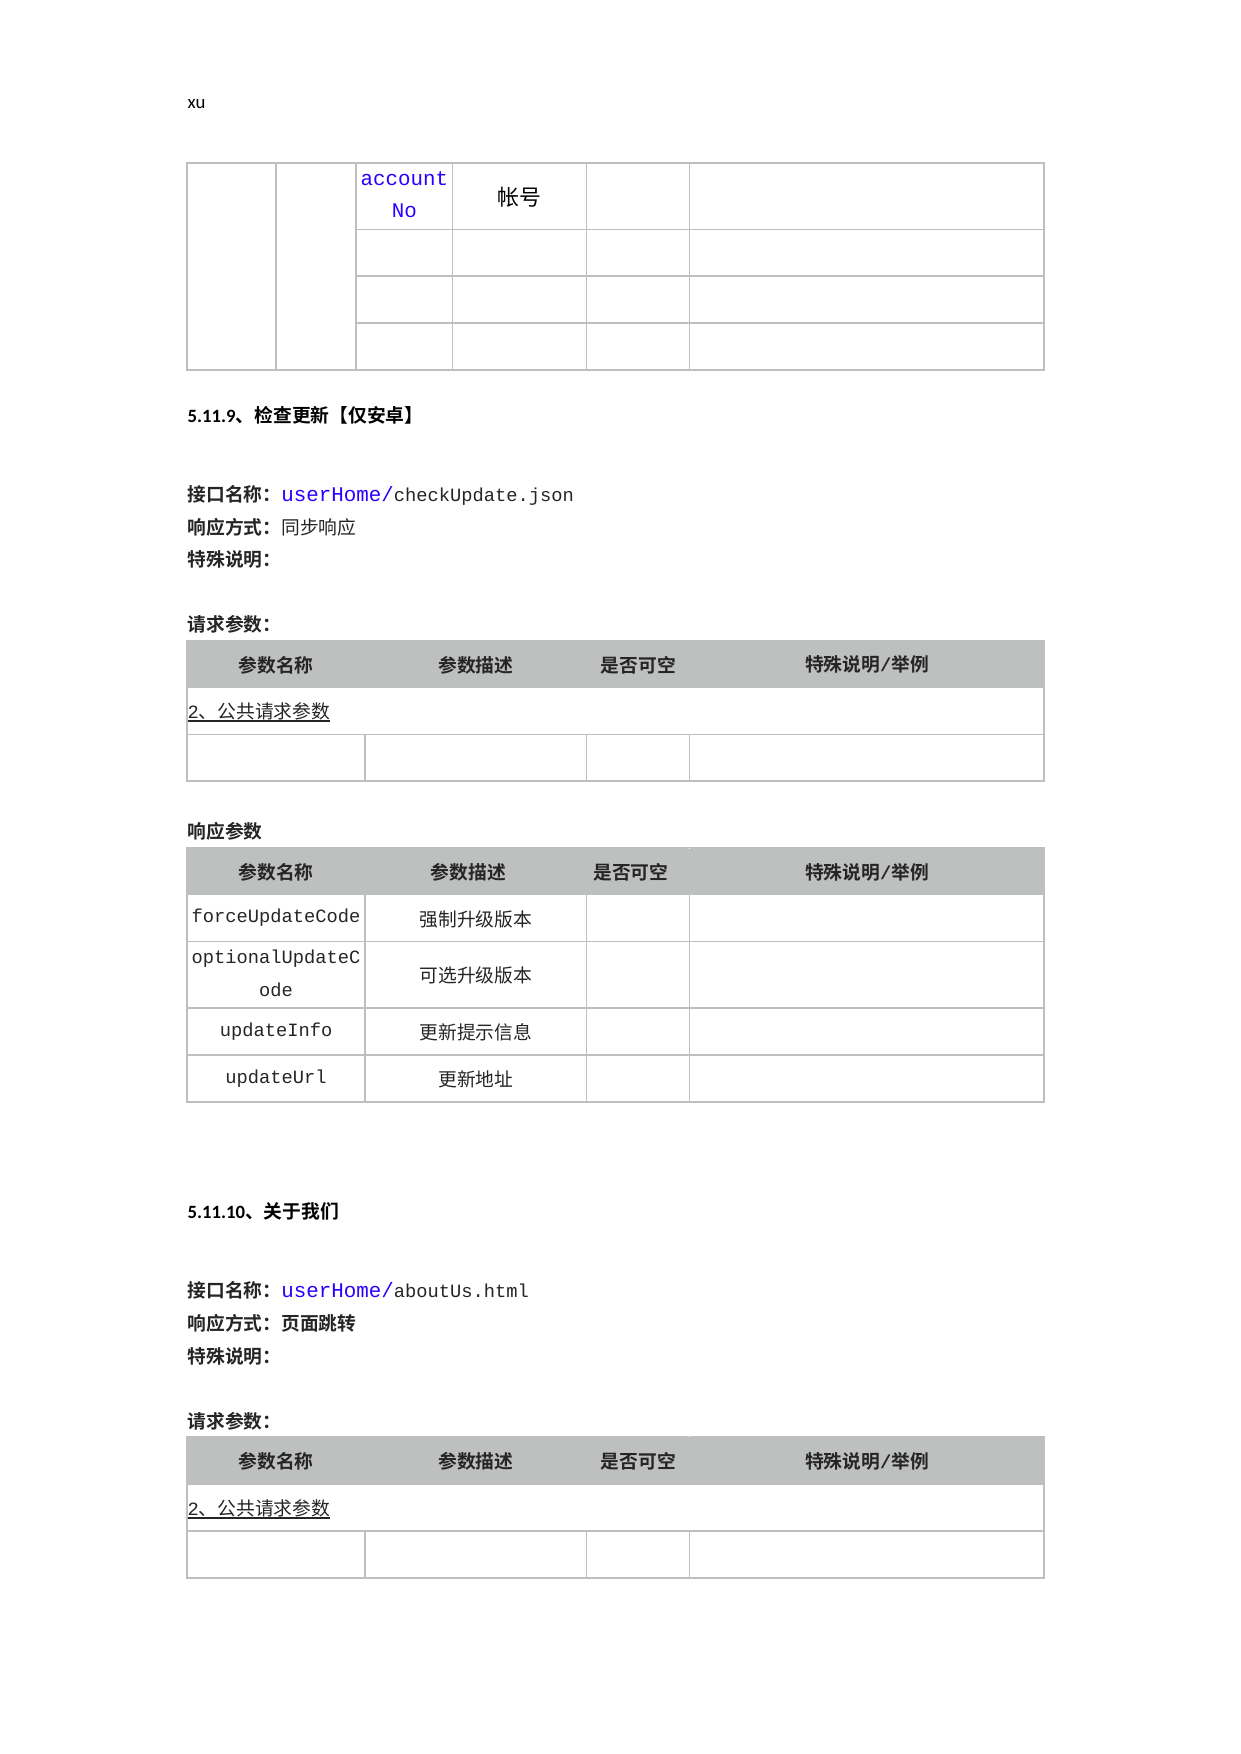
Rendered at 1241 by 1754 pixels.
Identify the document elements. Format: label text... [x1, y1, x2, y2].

text 请求参数： [187, 1404, 1053, 1436]
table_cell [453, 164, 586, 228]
text 接口名称：userHome/aboutUs.html [187, 1274, 1053, 1306]
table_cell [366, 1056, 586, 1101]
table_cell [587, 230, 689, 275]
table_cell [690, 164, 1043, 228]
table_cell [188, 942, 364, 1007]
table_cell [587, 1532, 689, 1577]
text 请求参数： [187, 607, 1053, 640]
text 特殊说明： [187, 542, 1053, 575]
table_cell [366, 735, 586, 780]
text 特殊说明： [187, 1339, 1053, 1371]
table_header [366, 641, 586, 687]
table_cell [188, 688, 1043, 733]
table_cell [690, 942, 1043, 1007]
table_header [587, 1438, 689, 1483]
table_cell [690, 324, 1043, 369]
subtitle 5.11.10、关于我们 [187, 1194, 1053, 1227]
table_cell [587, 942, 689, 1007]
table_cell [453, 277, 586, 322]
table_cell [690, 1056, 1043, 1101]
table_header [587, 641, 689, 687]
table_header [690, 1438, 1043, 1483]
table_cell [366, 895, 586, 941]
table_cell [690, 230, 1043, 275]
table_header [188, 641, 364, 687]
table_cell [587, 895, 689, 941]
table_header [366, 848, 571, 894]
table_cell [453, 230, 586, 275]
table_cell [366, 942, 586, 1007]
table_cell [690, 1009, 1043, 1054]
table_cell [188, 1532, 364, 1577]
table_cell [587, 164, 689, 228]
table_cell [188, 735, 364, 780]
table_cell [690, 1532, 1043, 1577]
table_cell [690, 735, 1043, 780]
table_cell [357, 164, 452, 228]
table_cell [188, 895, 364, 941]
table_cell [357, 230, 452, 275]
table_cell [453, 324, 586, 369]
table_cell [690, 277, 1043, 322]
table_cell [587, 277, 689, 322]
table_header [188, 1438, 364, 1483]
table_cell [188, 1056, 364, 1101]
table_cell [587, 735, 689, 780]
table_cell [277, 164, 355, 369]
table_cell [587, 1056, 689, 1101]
text 响应方式：页面跳转 [187, 1306, 1053, 1339]
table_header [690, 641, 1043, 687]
text 响应方式：同步响应 [187, 510, 1053, 542]
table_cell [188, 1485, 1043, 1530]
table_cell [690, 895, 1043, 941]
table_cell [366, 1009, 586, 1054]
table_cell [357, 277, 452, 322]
text 接口名称：userHome/checkUpdate.json [187, 477, 1053, 510]
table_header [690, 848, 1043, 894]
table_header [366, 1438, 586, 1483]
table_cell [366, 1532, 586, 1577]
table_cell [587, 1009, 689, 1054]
subtitle 5.11.9、检查更新【仅安卓】 [187, 398, 1053, 430]
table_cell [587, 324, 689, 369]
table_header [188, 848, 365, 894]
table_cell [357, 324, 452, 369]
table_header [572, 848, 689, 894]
text 响应参数 [187, 814, 1053, 847]
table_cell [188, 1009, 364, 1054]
